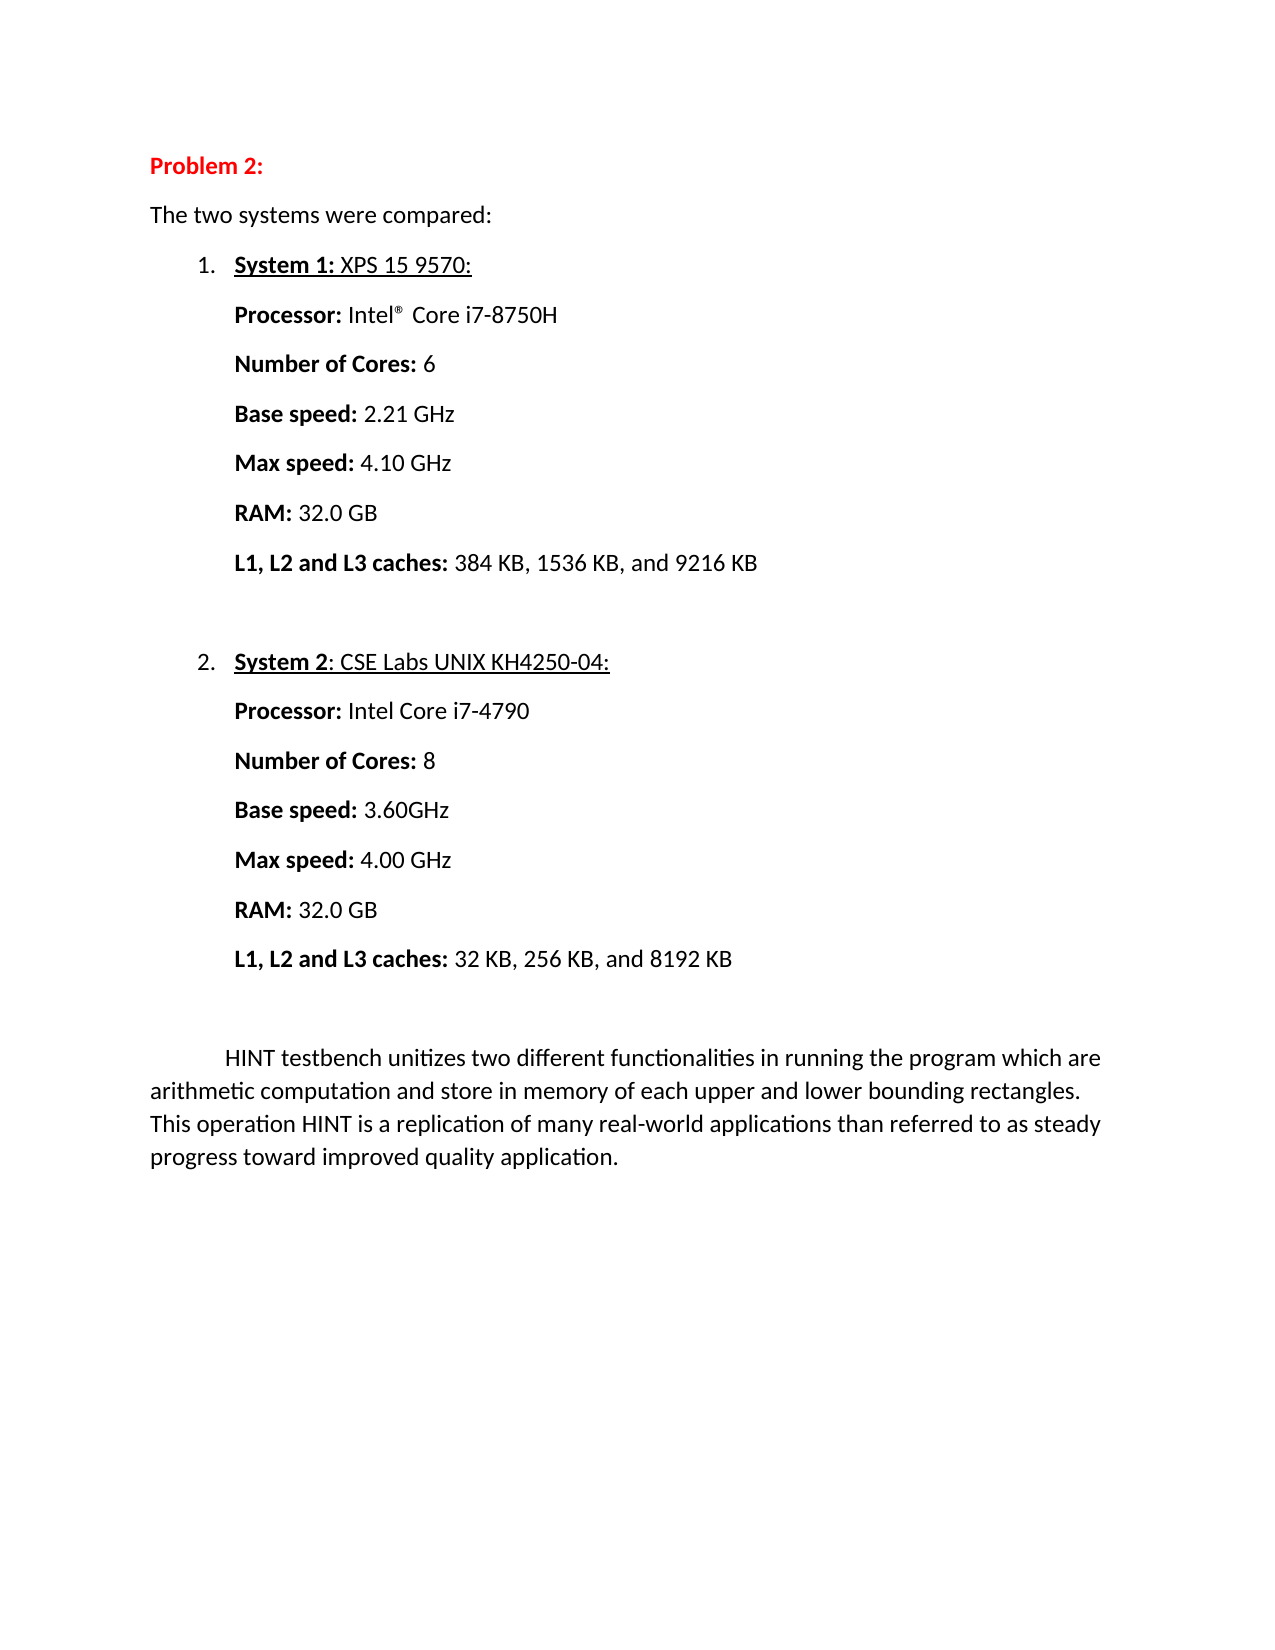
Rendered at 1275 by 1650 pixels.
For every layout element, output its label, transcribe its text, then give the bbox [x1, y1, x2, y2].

text Processor: Intel® Core i7-8750H [159, 299, 1125, 329]
text Number of Cores: 6 [159, 348, 1125, 379]
text Processor: Intel Core i7-4790 [225, 695, 1125, 726]
text Base speed: 3.60GHz [225, 794, 1125, 825]
text L1, L2 and L3 caches: 32 KB, 256 KB, and 8192 KB [225, 943, 1125, 974]
list System 1: XPS 15 9570: [197, 249, 1125, 280]
text Max speed: 4.10 GHz [159, 447, 1125, 478]
text HINT testbench unitizes two different functionalities in running the program which are arithmetic computation and store in memory of each upper and lower bounding rectangles. This operation HINT is a replication of many real-world applications than referred to as steady progress toward improved quality application. [150, 1042, 1125, 1172]
list System 2: CSE Labs UNIX KH4250-04: [197, 646, 1125, 676]
text Problem 2: [150, 150, 1125, 181]
text RAM: 32.0 GB [225, 894, 1125, 924]
text L1, L2 and L3 caches: 384 KB, 1536 KB, and 9216 KB [225, 547, 1125, 577]
text Base speed: 2.21 GHz [159, 398, 1125, 428]
text RAM: 32.0 GB [159, 497, 1125, 528]
text Max speed: 4.00 GHz [225, 844, 1125, 875]
text The two systems were compared: [150, 199, 1125, 230]
text Number of Cores: 8 [225, 745, 1125, 776]
